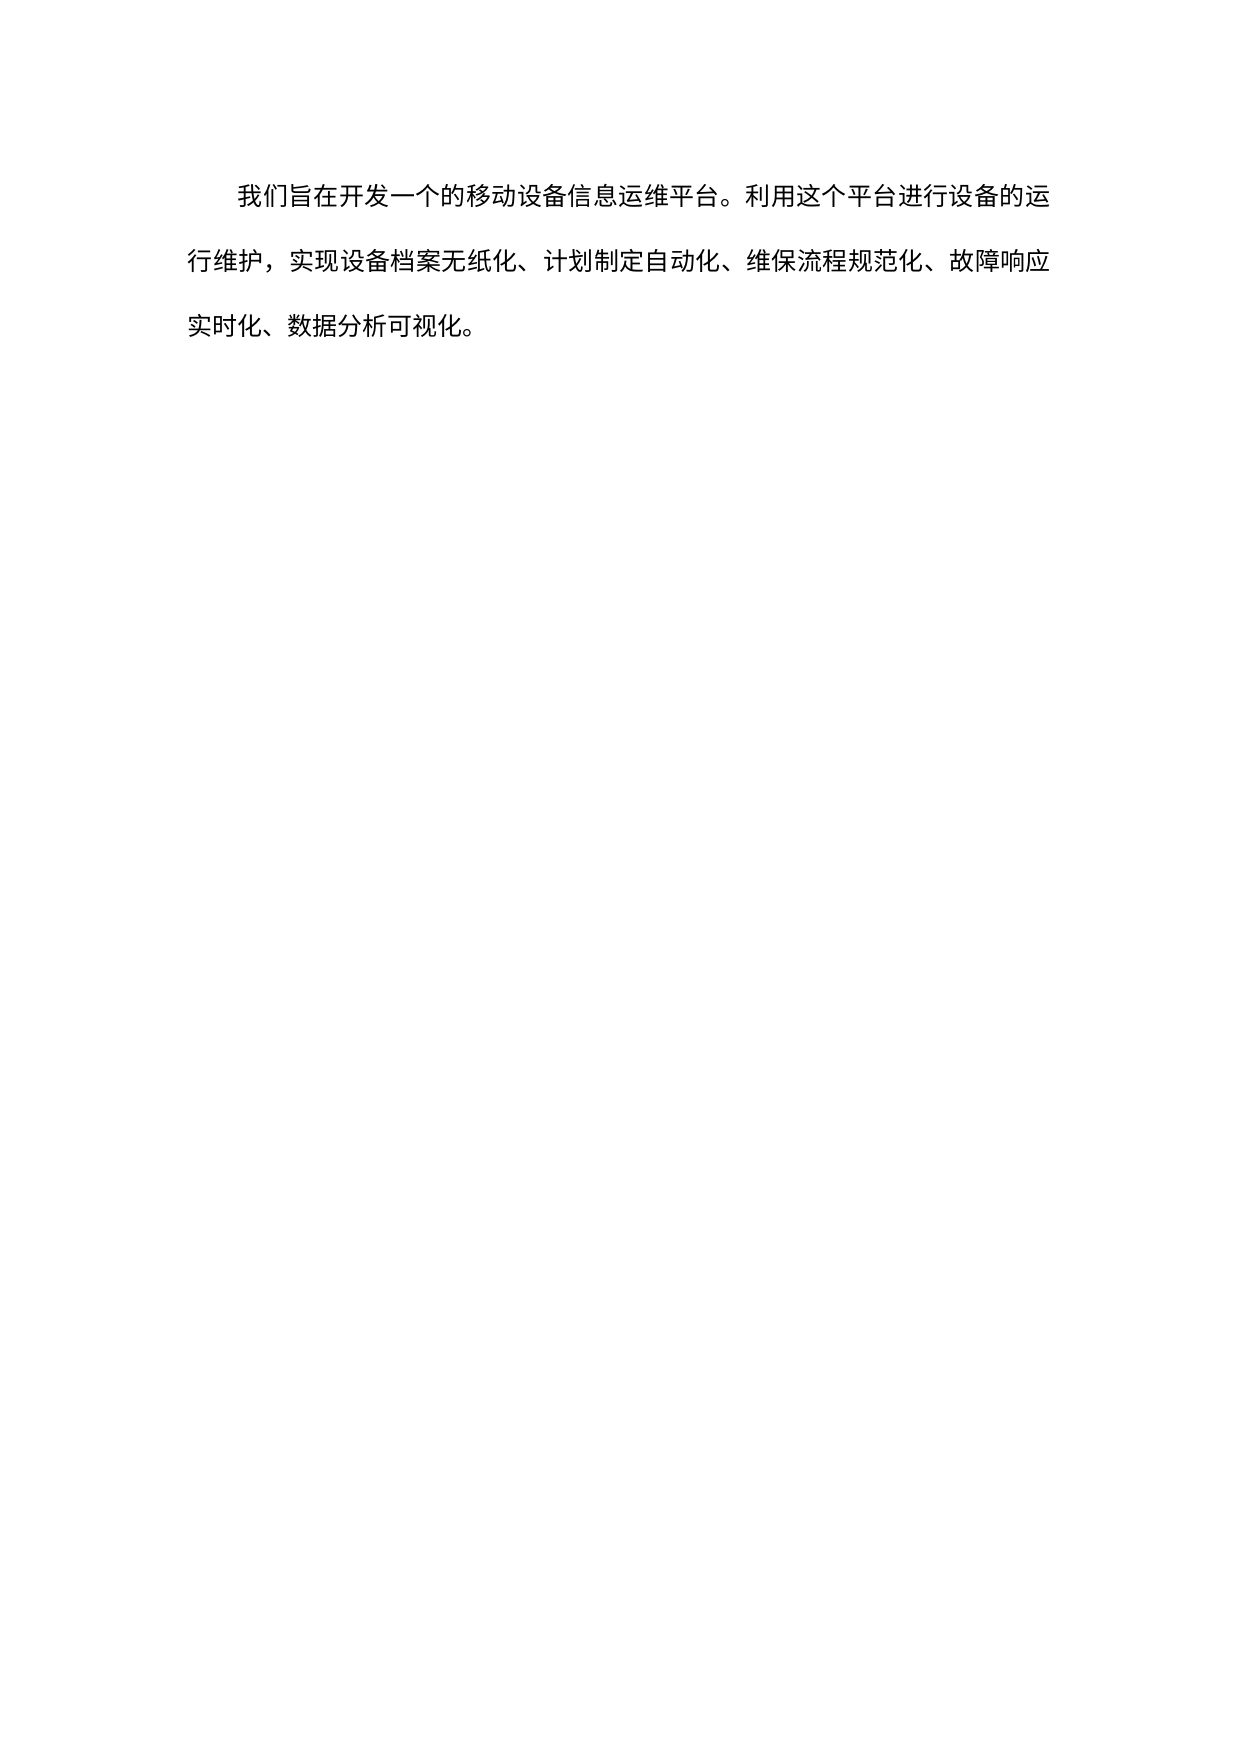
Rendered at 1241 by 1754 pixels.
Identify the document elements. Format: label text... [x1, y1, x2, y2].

text 我们旨在开发一个的移动设备信息运维平台。利用这个平台进行设备的运行维护，实现设备档案无纸化、计划制定自动化、维保流程规范化、故障响应实时化、数据分析可视化。 [187, 162, 1053, 357]
